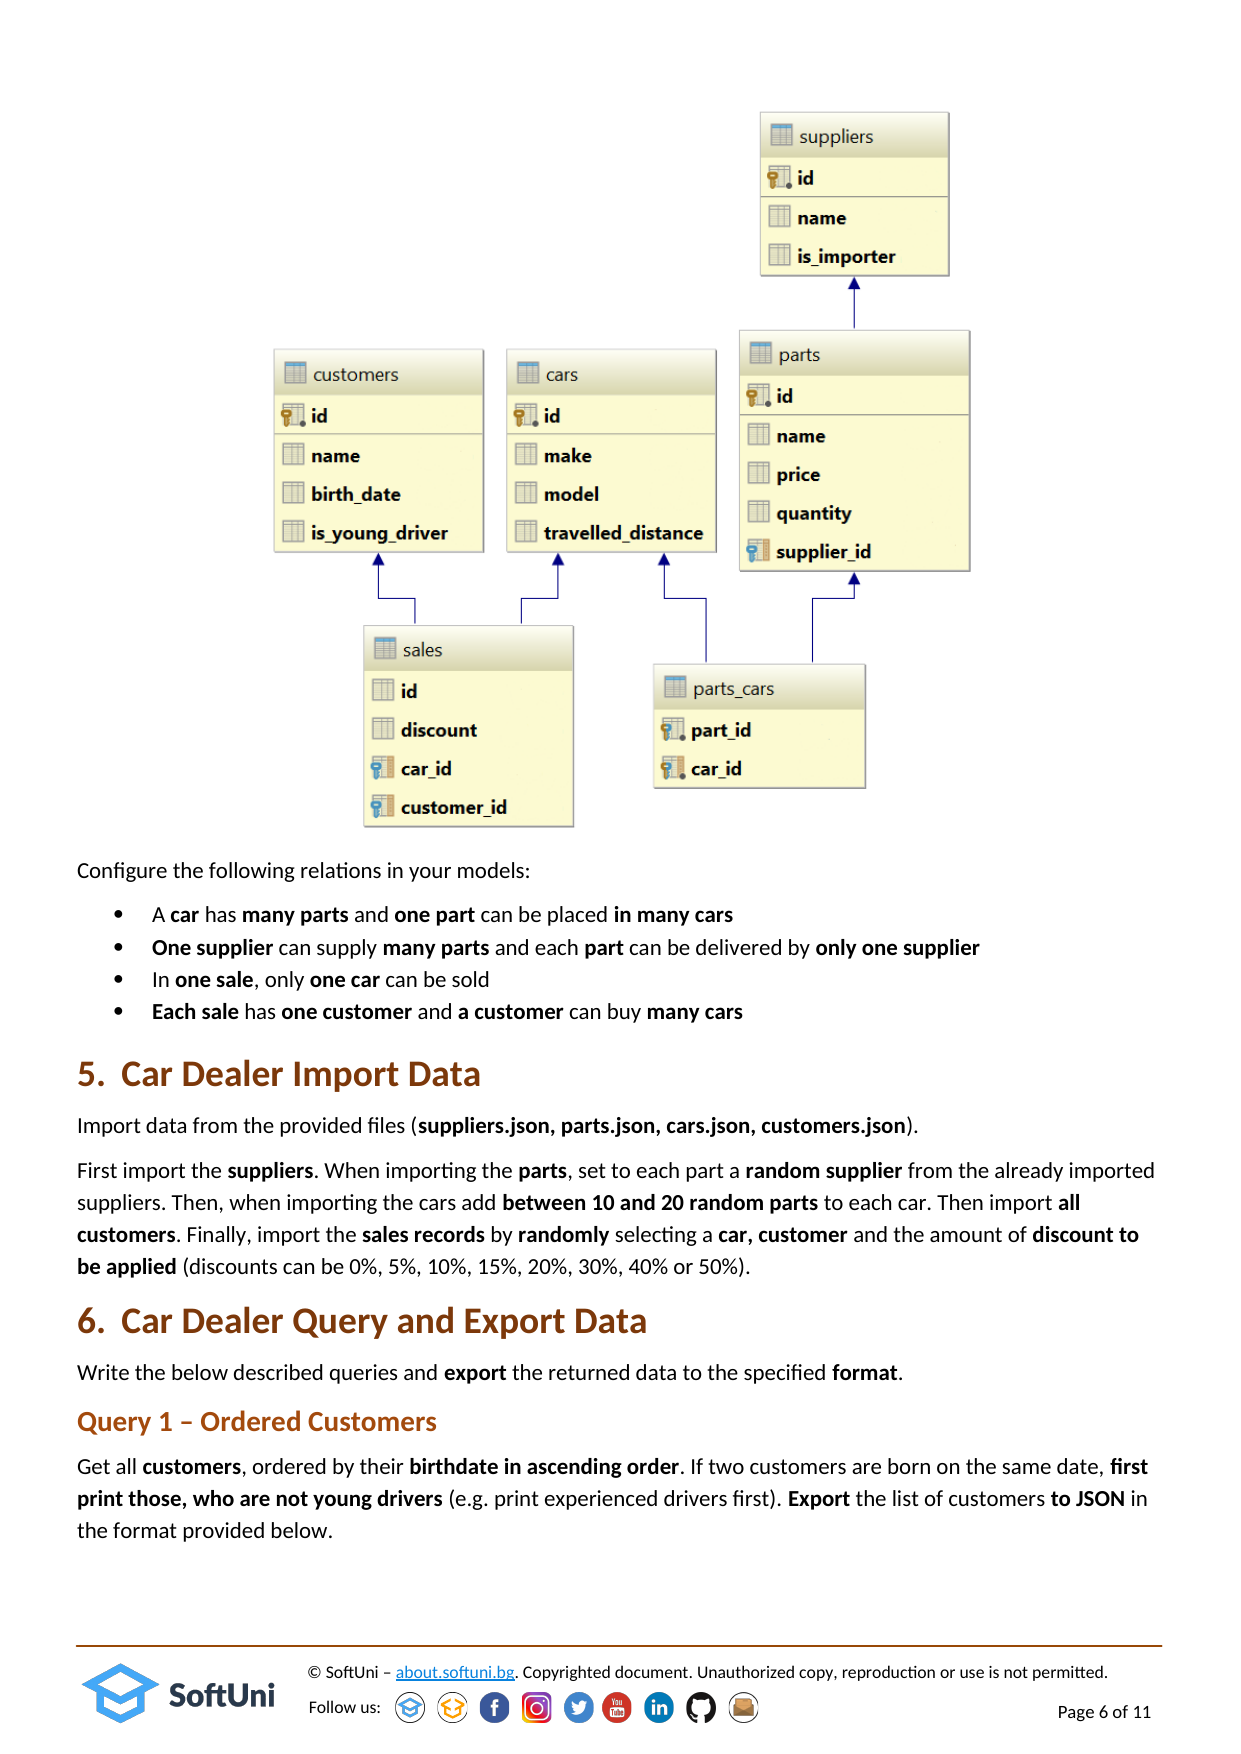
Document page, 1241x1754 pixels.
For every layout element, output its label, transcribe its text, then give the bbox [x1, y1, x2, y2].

subtitle Car Dealer Import Data [77, 1050, 1163, 1096]
picture [479, 1692, 510, 1723]
list One supplier can supply many parts and each part can be delivered by only one supplier [114, 933, 1163, 961]
list A car has many parts and one part can be placed in many cars [114, 901, 1163, 928]
picture [395, 1692, 425, 1723]
text Import data from the provided files (suppliers.json, parts.json, cars.json, customers.json). [77, 1111, 1163, 1139]
picture [644, 1714, 653, 1723]
list In one sale, only one car can be sold [114, 965, 1163, 993]
list Each sale has one customer and a customer can buy many cars [114, 997, 1163, 1025]
picture [260, 95, 980, 840]
picture [522, 1692, 552, 1723]
picture [644, 1692, 653, 1701]
picture [728, 1692, 759, 1723]
picture [437, 1692, 468, 1723]
text Write the below described queries and export the returned data to the specified format. [77, 1358, 1163, 1386]
picture [665, 1714, 674, 1723]
subtitle Query 1 – Ordered Customers [77, 1403, 1163, 1438]
picture [602, 1692, 632, 1723]
text Configure the following relations in your models: [77, 856, 1163, 884]
picture [564, 1692, 594, 1723]
picture [75, 1658, 281, 1729]
subtitle Car Dealer Query and Export Data [77, 1297, 1163, 1343]
text First import the suppliers. When importing the parts, set to each part a random supplier from the already imported suppliers. Then, when importing the cars add between 10 and 20 random parts to each car. Then import all customers. Finally, import the sales records by randomly selecting a car, customer and the amount of discount to be applied (discounts can be 0%, 5%, 10%, 15%, 20%, 30%, 40% or 50%). [77, 1156, 1163, 1280]
picture [665, 1692, 674, 1701]
text Get all customers, ordered by their birthdate in ascending order. If two customers are born on the same date, first print those, who are not young drivers (e.g. print experienced drivers first). Export the list of customers to JSON in the format provided below. [77, 1452, 1163, 1544]
picture [658, 1705, 667, 1714]
picture [686, 1692, 716, 1723]
